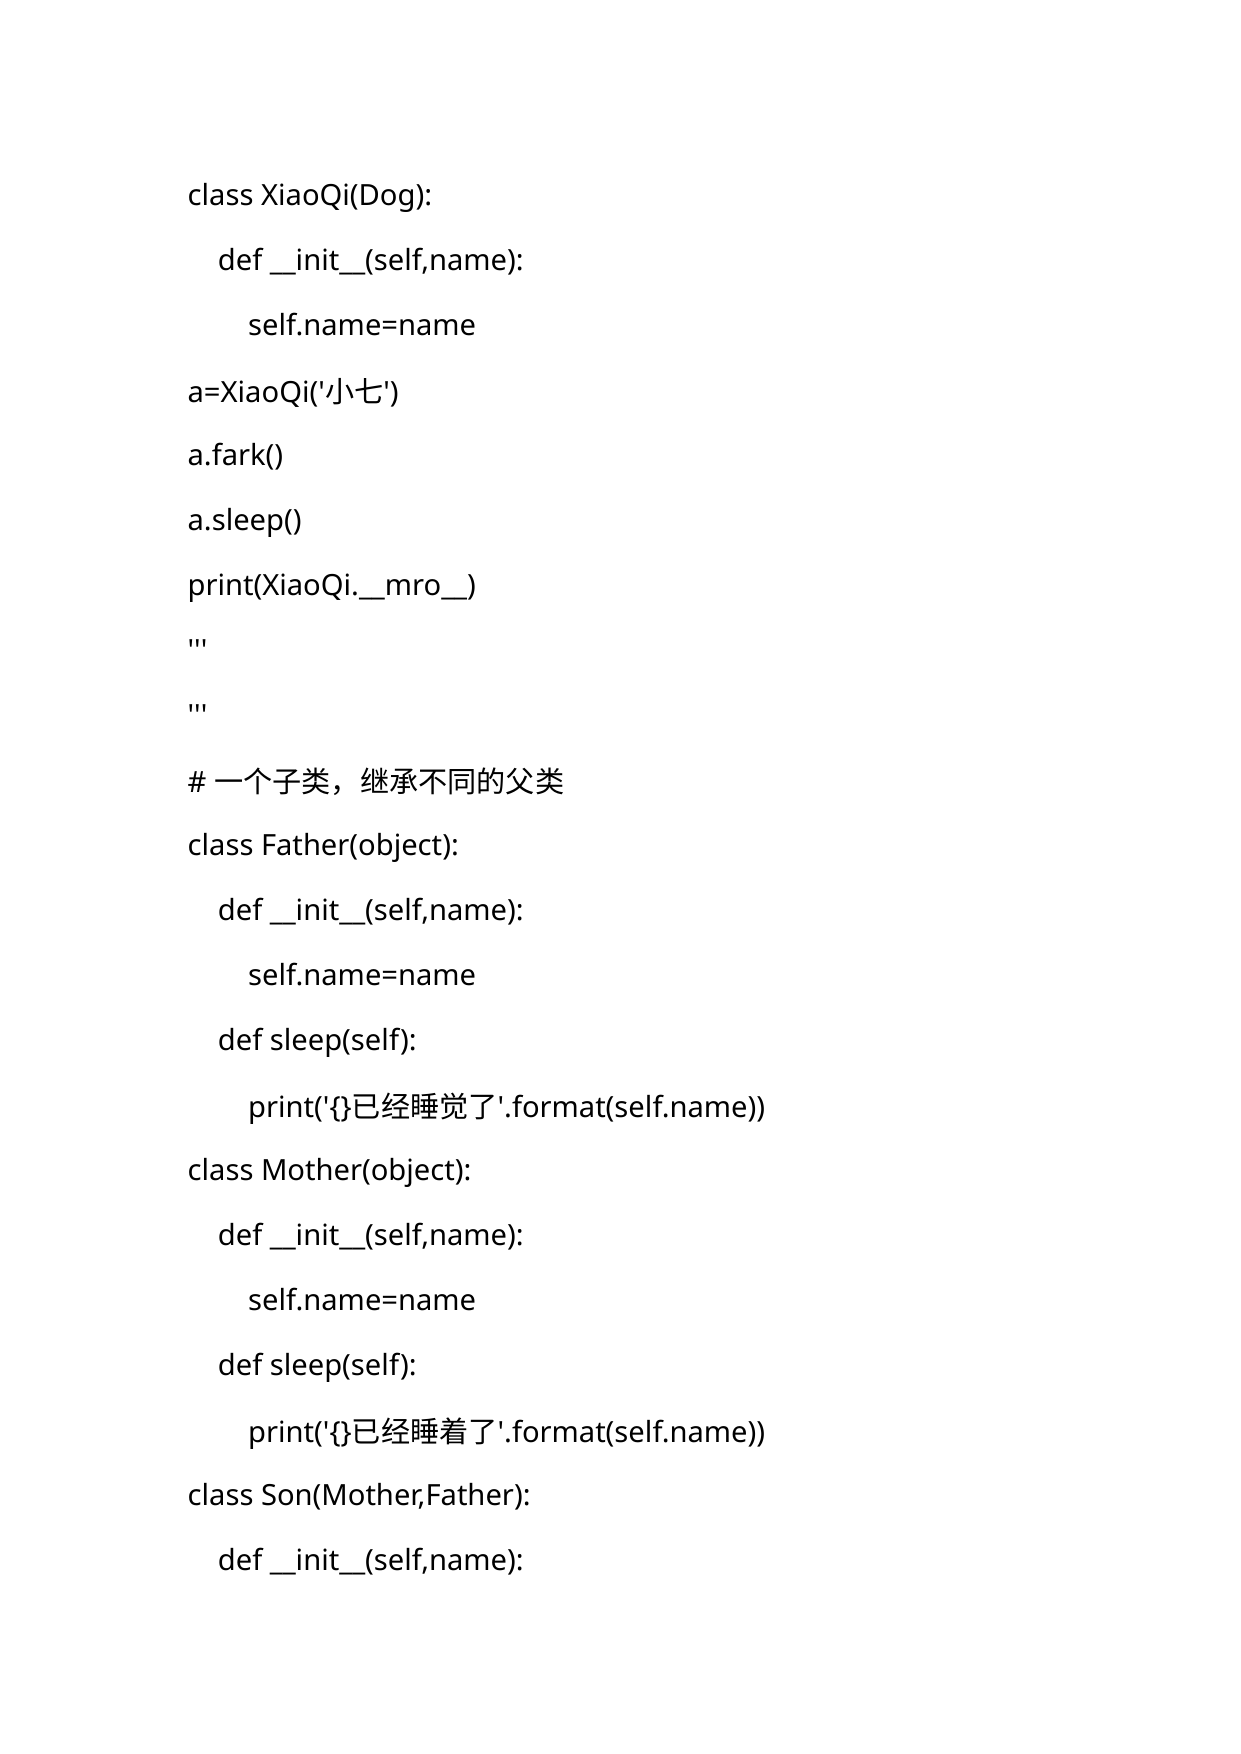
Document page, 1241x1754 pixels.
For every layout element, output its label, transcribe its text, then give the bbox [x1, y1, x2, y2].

list ''' [187, 617, 1053, 682]
list def sleep(self): [187, 1007, 1053, 1072]
list def __init__(self,name): [187, 1202, 1053, 1267]
list def sleep(self): [187, 1332, 1053, 1397]
list self.name=name [187, 942, 1053, 1007]
list self.name=name [187, 1267, 1053, 1332]
list class XiaoQi(Dog): [187, 162, 1053, 227]
list class Father(object): [187, 812, 1053, 877]
list print('{}已经睡觉了'.format(self.name)) [187, 1072, 1053, 1137]
list # 一个子类，继承不同的父类 [187, 747, 1053, 812]
list a.fark() [187, 422, 1053, 487]
list print(XiaoQi.__mro__) [187, 552, 1053, 617]
list def __init__(self,name): [187, 227, 1053, 292]
list a.sleep() [187, 487, 1053, 552]
list class Son(Mother,Father): [187, 1462, 1053, 1527]
list self.name=name [187, 292, 1053, 357]
list print('{}已经睡着了'.format(self.name)) [187, 1397, 1053, 1462]
list def __init__(self,name): [187, 1527, 1053, 1592]
list def __init__(self,name): [187, 877, 1053, 942]
list ''' [187, 682, 1053, 747]
list class Mother(object): [187, 1137, 1053, 1202]
list a=XiaoQi('小七') [187, 357, 1053, 422]
